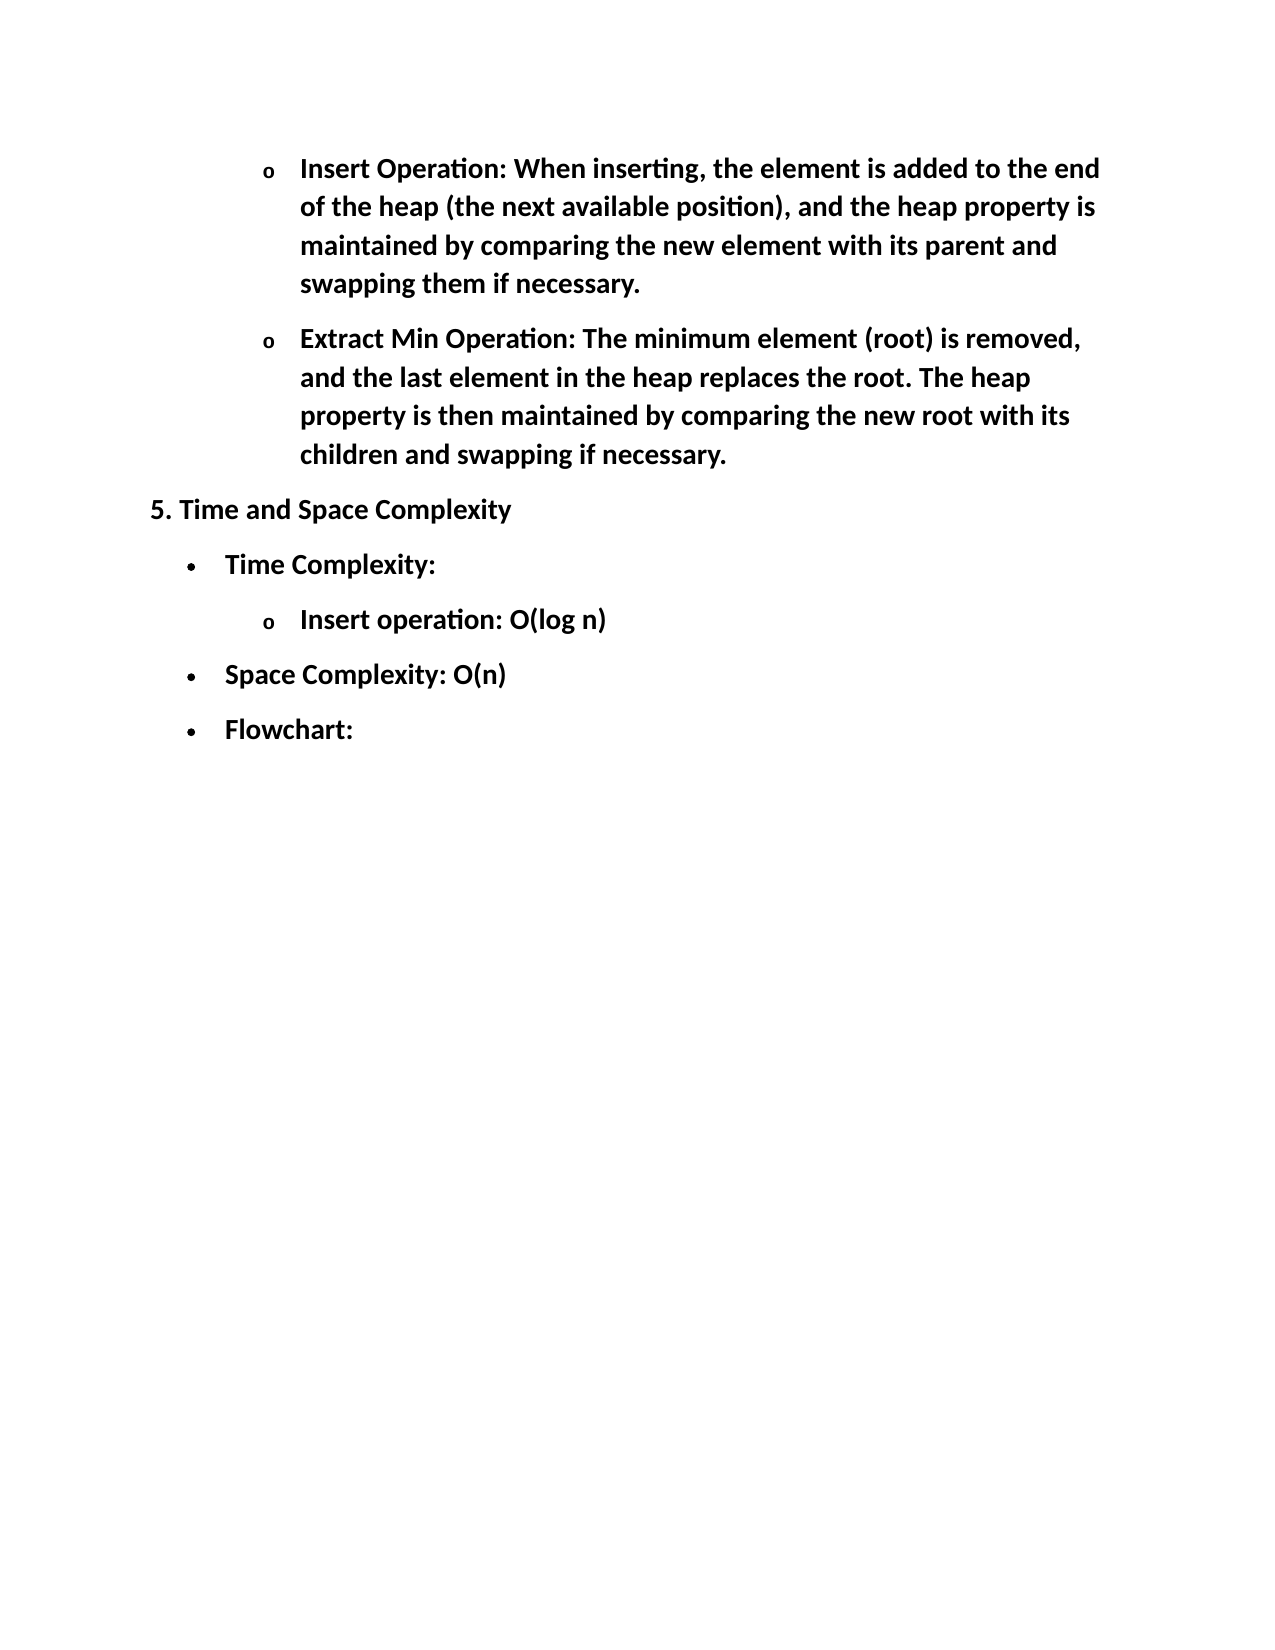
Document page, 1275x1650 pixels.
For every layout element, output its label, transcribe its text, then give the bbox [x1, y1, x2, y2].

list Extract Min Operation: The minimum element (root) is removed, and the last element in the heap replaces the root. The heap property is then maintained by comparing the new root with its children and swapping if necessary. [262, 320, 1125, 471]
list Time Complexity: [187, 546, 1125, 582]
list Flowchart: [187, 711, 1125, 747]
list Insert operation: O(log n) [262, 601, 1125, 637]
text 5. Time and Space Complexity [150, 491, 1125, 526]
list Insert Operation: When inserting, the element is added to the end of the heap (the next available position), and the heap property is maintained by comparing the new element with its parent and swapping them if necessary. [262, 150, 1125, 301]
list Space Complexity: O(n) [187, 656, 1125, 692]
